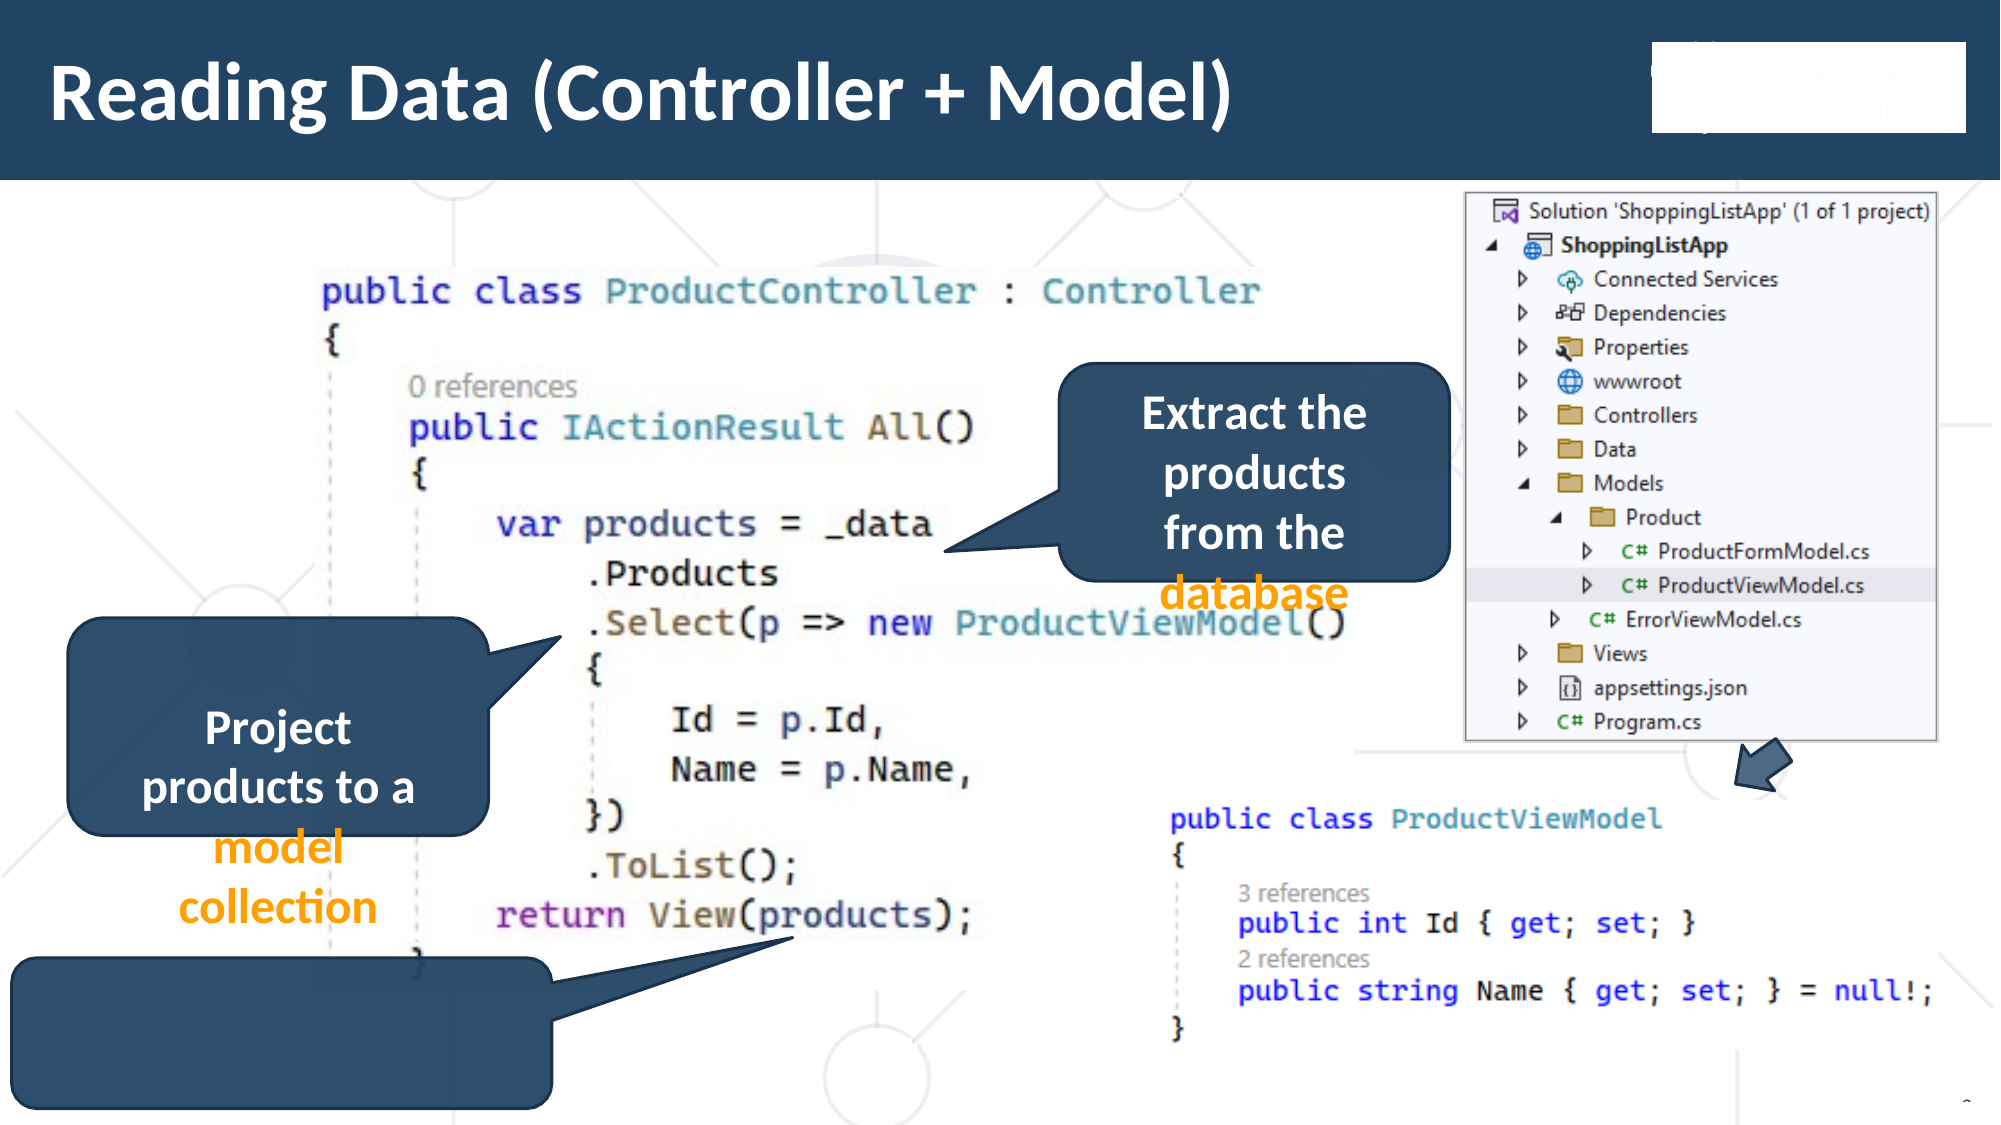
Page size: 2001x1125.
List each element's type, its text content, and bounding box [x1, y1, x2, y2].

picture [907, 1037, 917, 1046]
picture [1175, 189, 1184, 198]
text Project products to a model collection [108, 697, 449, 936]
text Extract the products from the database [1107, 382, 1402, 622]
picture [1465, 192, 1937, 741]
picture [315, 267, 1938, 1049]
subtitle Reading Data (Controller + Model) [49, 46, 2000, 139]
picture [1651, 41, 1966, 46]
